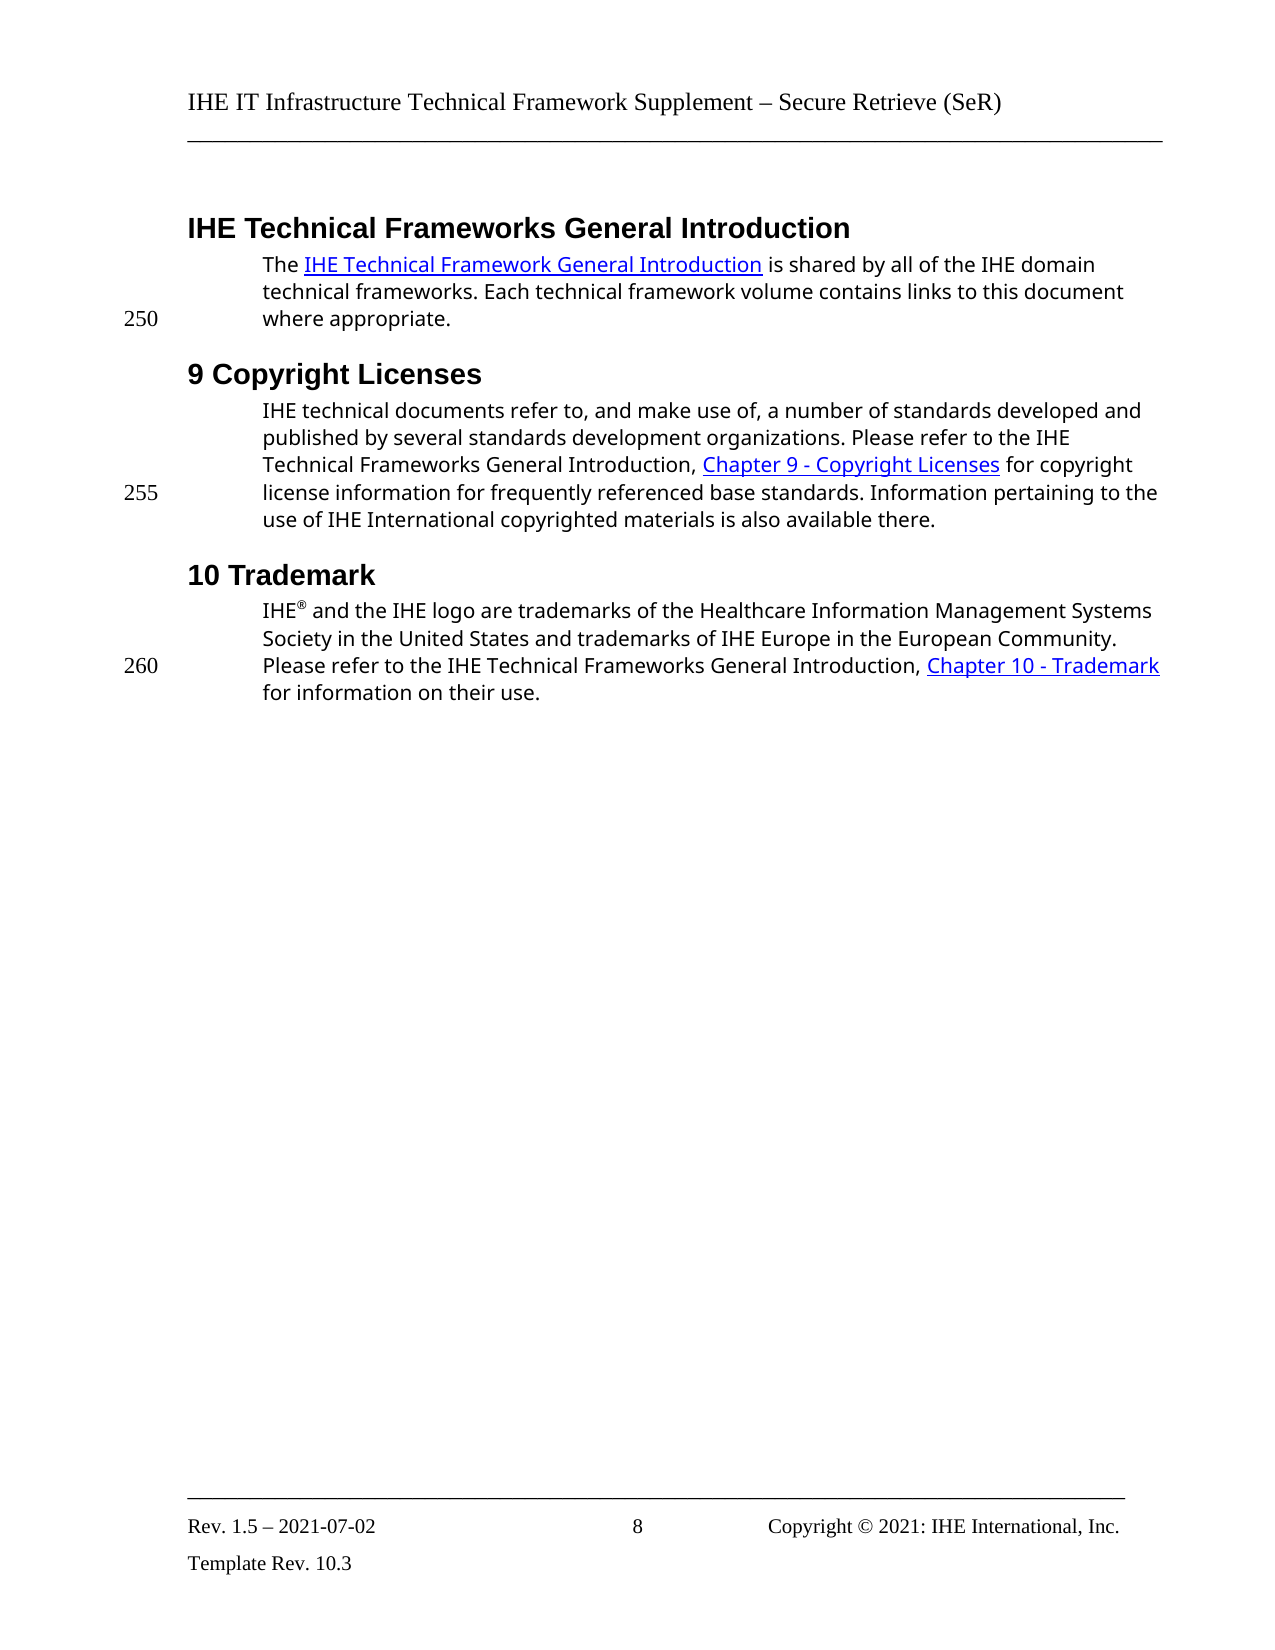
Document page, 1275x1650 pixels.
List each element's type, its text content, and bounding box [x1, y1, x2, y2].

text IHE® and the IHE logo are trademarks of the Healthcare Information Management Systems Society in the United States and trademarks of IHE Europe in the European Community. Please refer to the IHE Technical Frameworks General Introduction, Chapter 10 - Trademark for information on their use. [262, 597, 1162, 706]
text The IHE Technical Framework General Introduction is shared by all of the IHE domain technical frameworks. Each technical framework volume contains links to this document where appropriate. [262, 251, 1162, 332]
text IHE technical documents refer to, and make use of, a number of standards developed and published by several standards development organizations. Please refer to the IHE Technical Frameworks General Introduction, Chapter 9 - Copyright Licenses for copyright license information for frequently referenced base standards. Information pertaining to the use of IHE International copyrighted materials is also available there. [262, 397, 1162, 532]
subtitle 10 Trademark [187, 557, 1162, 591]
subtitle 9 Copyright Licenses [187, 357, 1162, 391]
subtitle IHE Technical Frameworks General Introduction [187, 211, 1162, 245]
